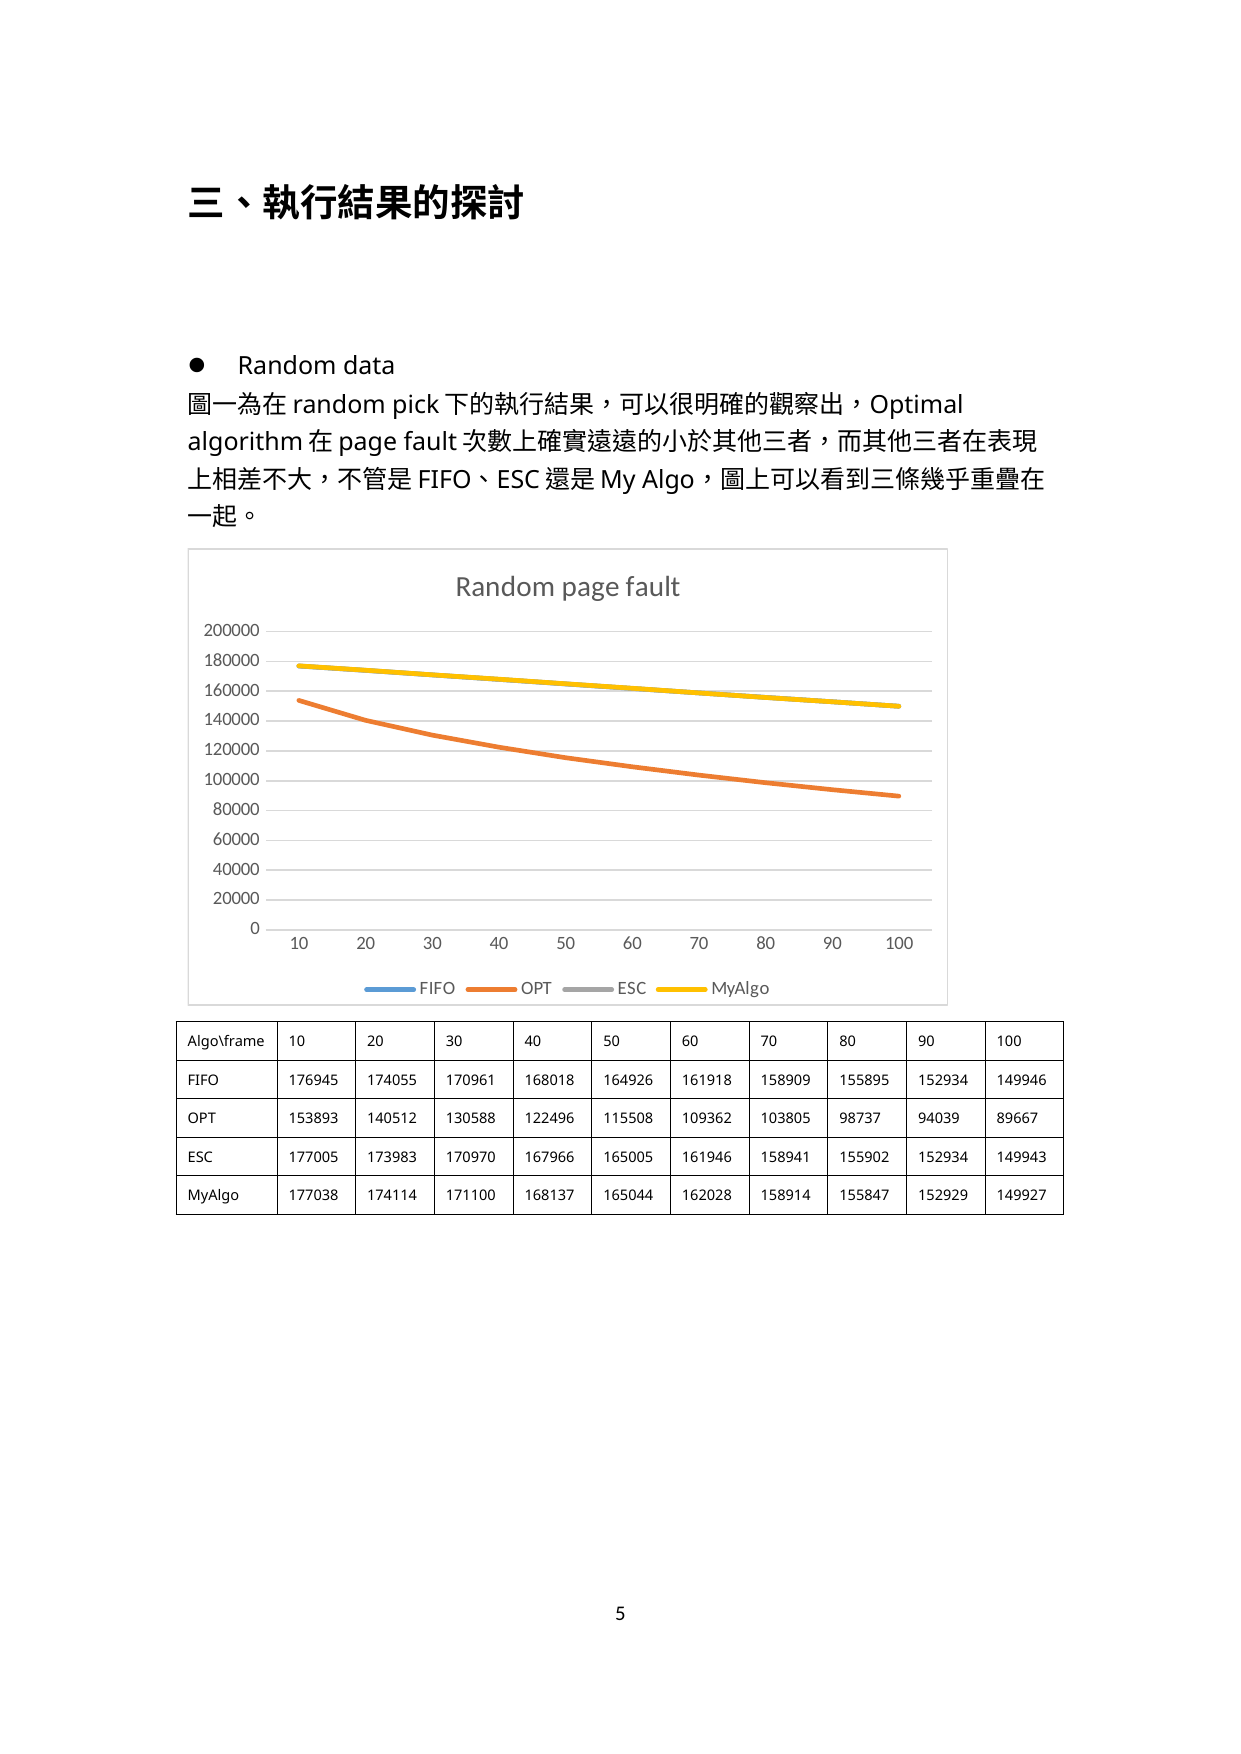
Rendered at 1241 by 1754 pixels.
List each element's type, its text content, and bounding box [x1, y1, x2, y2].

table_cell 168018 [514, 1061, 591, 1098]
subtitle 三、執行結果的探討 [187, 162, 1053, 237]
table_header 70 [750, 1022, 827, 1059]
table_cell 168137 [514, 1176, 591, 1214]
table_cell 130588 [435, 1099, 513, 1137]
table_cell 161946 [671, 1138, 749, 1175]
table_cell MyAlgo [177, 1176, 277, 1214]
table_cell 94039 [907, 1099, 985, 1137]
table_cell 170970 [435, 1138, 513, 1175]
table_cell 171100 [435, 1176, 513, 1214]
table_cell 103805 [750, 1099, 827, 1137]
table_header 30 [435, 1022, 513, 1059]
table_header 10 [278, 1022, 355, 1059]
table_cell 115508 [592, 1099, 670, 1137]
table_cell 149946 [986, 1061, 1063, 1098]
table_cell 149943 [986, 1138, 1063, 1175]
table_cell 165044 [592, 1176, 670, 1214]
table_cell 158914 [750, 1176, 827, 1214]
table_cell 164926 [592, 1061, 670, 1098]
table_cell 174055 [356, 1061, 434, 1098]
table_header 80 [828, 1022, 906, 1059]
table_cell ESC [177, 1138, 277, 1175]
table_cell 174114 [356, 1176, 434, 1214]
table_cell 152934 [907, 1138, 985, 1175]
table_cell 165005 [592, 1138, 670, 1175]
text 圖一為在random pick下的執行結果，可以很明確的觀察出，Optimal algorithm在page fault次數上確實遠遠的小於其他三者，而其他三者在表現上相差不大，不管是FIFO、ESC還是My Algo，圖上可以看到三條幾乎重疊在一起。 [187, 383, 1053, 533]
table_cell 98737 [828, 1099, 906, 1137]
table_cell 149927 [986, 1176, 1063, 1214]
table_cell 153893 [278, 1099, 355, 1137]
table_cell 170961 [435, 1061, 513, 1098]
table_cell FIFO [177, 1061, 277, 1098]
table_cell 155847 [828, 1176, 906, 1214]
table_cell 155895 [828, 1061, 906, 1098]
table_cell OPT [177, 1099, 277, 1137]
table_header 50 [592, 1022, 670, 1059]
table_cell 167966 [514, 1138, 591, 1175]
table_cell 89667 [986, 1099, 1063, 1137]
table_cell 162028 [671, 1176, 749, 1214]
table_header 100 [986, 1022, 1063, 1059]
table_header 60 [671, 1022, 749, 1059]
table_cell 122496 [514, 1099, 591, 1137]
table_cell 161918 [671, 1061, 749, 1098]
table_cell 152934 [907, 1061, 985, 1098]
table_cell 140512 [356, 1099, 434, 1137]
table_cell 155902 [828, 1138, 906, 1175]
table_header 20 [356, 1022, 434, 1059]
table_cell 109362 [671, 1099, 749, 1137]
table_cell 173983 [356, 1138, 434, 1175]
table_cell 158909 [750, 1061, 827, 1098]
table_header 40 [514, 1022, 591, 1059]
table_header Algo\frame [177, 1022, 277, 1059]
table_header 90 [907, 1022, 985, 1059]
table_cell 158941 [750, 1138, 827, 1175]
table_cell 177005 [278, 1138, 355, 1175]
table_cell 177038 [278, 1176, 355, 1214]
table_cell 152929 [907, 1176, 985, 1214]
list Random data [187, 346, 1053, 383]
table_cell 176945 [278, 1061, 355, 1098]
